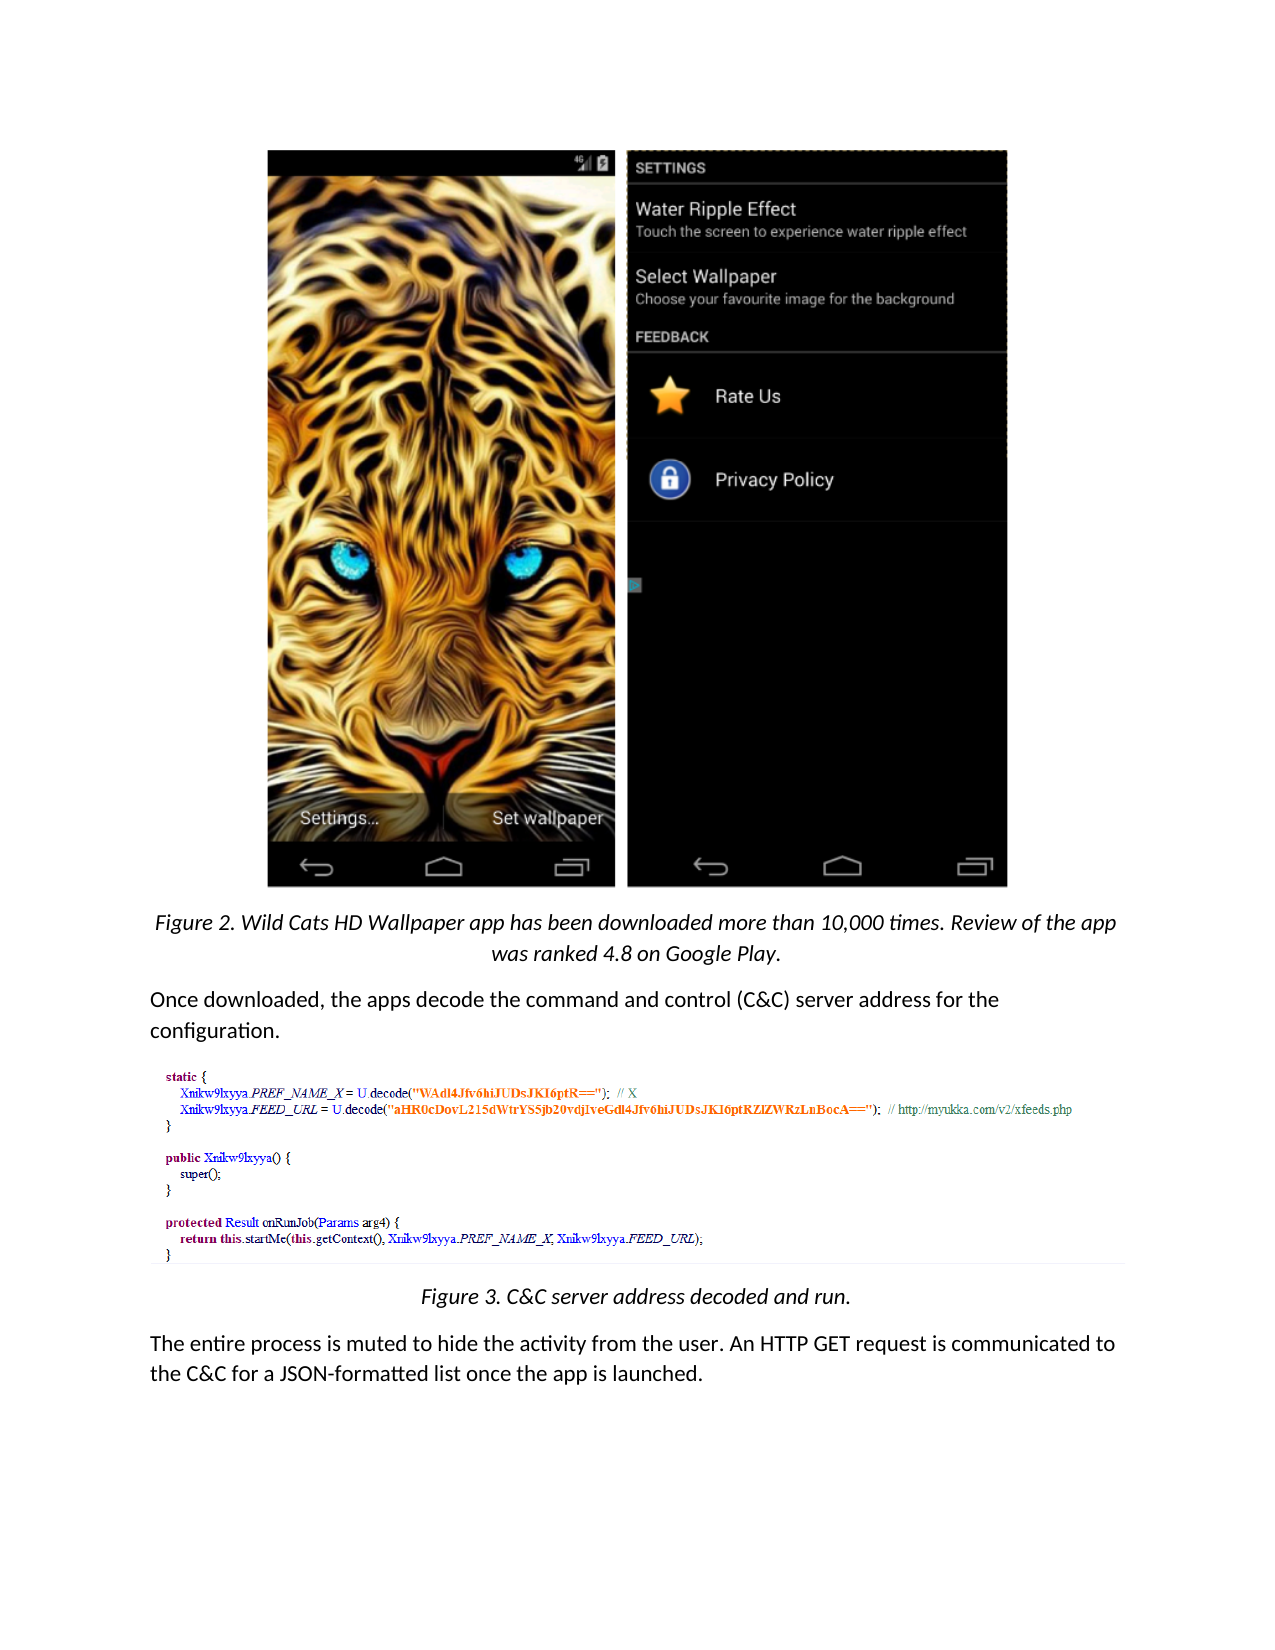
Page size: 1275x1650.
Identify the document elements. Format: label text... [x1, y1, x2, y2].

text Figure 3. C&C server address decoded and run. [150, 1282, 1125, 1310]
text Figure 2. Wild Cats HD Wallpaper app has been downloaded more than 10,000 times. Review of the app was ranked 4.8 on Google Play. [150, 908, 1125, 967]
text The entire process is muted to hide the activity from the user. An HTTP GET request is communicated to the C&C for a JSON-formatted list once the app is launched. [150, 1329, 1125, 1387]
picture [150, 1062, 1125, 1264]
text Once downloaded, the apps decode the command and control (C&C) server address for the configuration. [150, 986, 1125, 1044]
picture [267, 150, 1008, 890]
